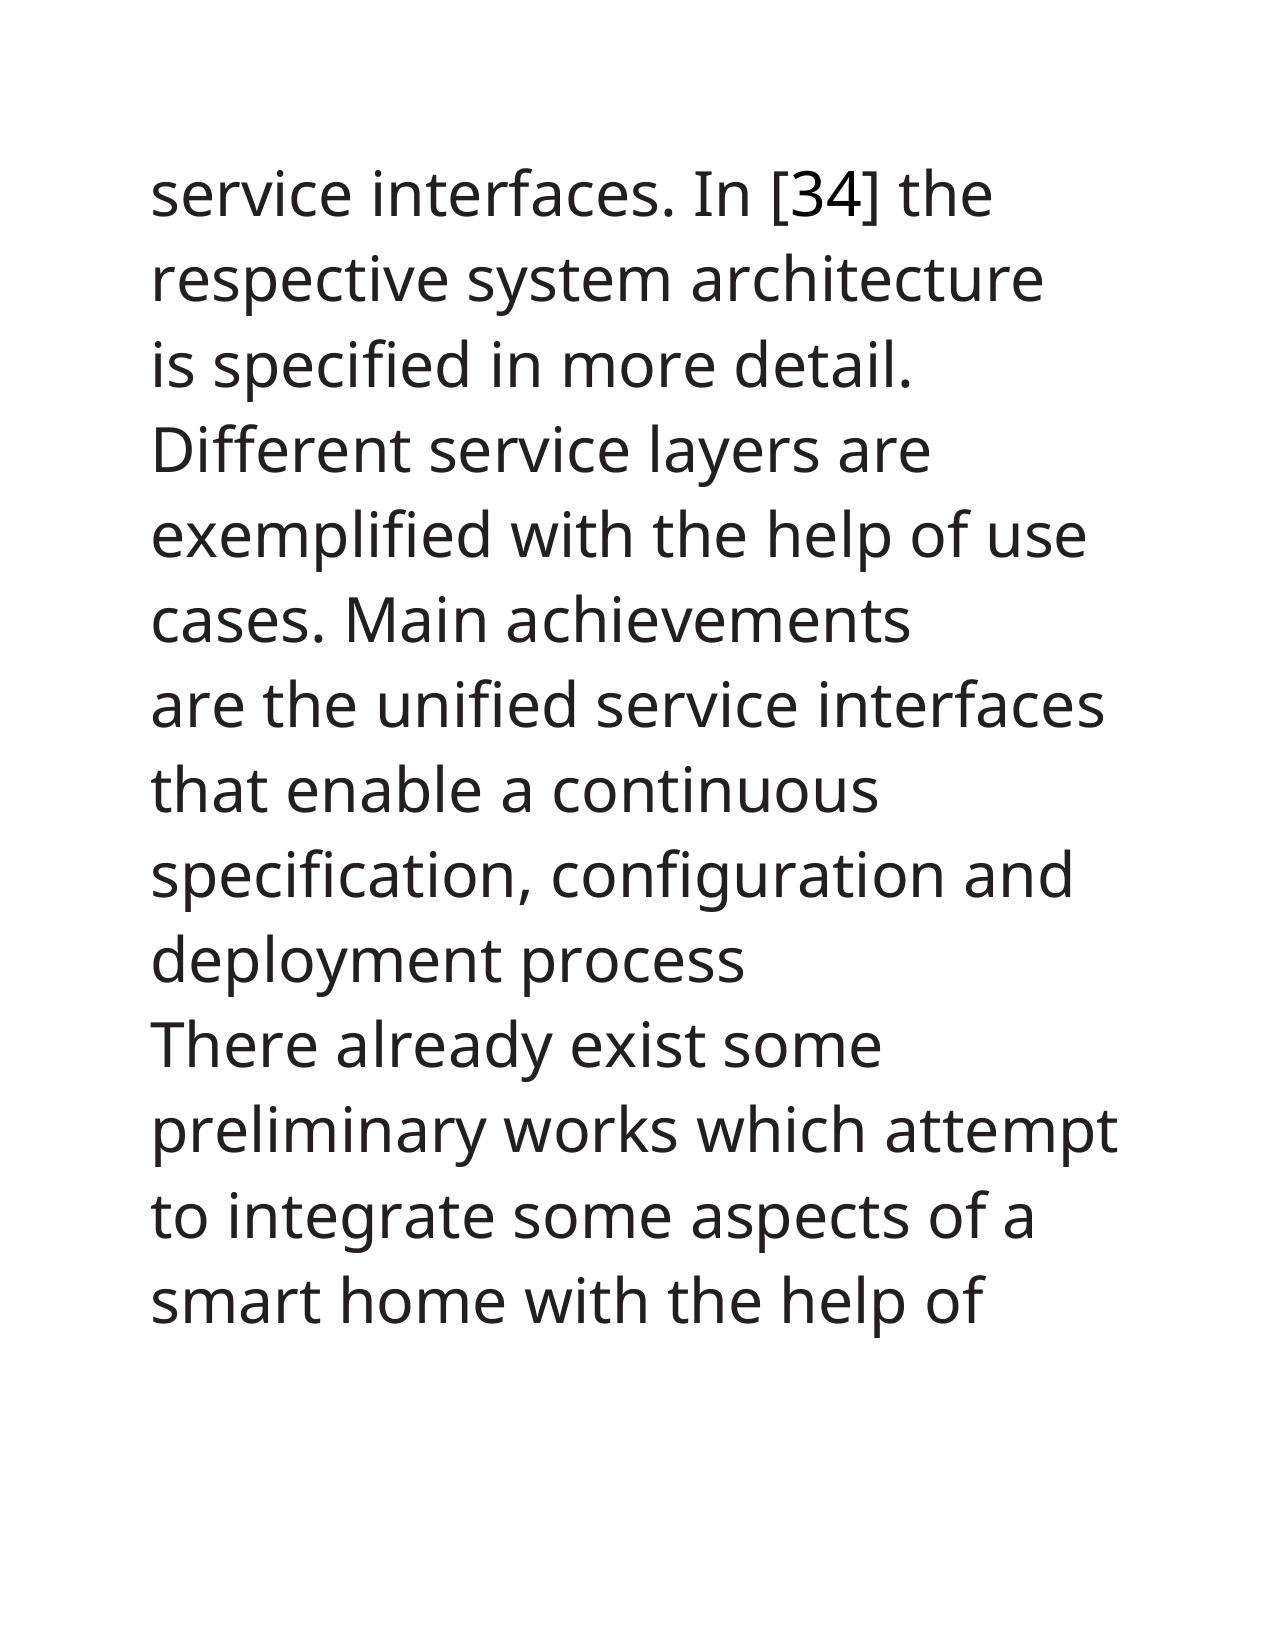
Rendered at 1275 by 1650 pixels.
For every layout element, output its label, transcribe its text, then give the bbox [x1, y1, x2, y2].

text service interfaces. In [34] the respective system architecture [150, 150, 1125, 320]
text exempliﬁed with the help of use cases. Main achievements [150, 490, 1125, 661]
text are the uniﬁed service interfaces that enable a continuous [150, 661, 1125, 831]
text speciﬁcation, conﬁguration and deployment process [150, 831, 1125, 1001]
text to integrate some aspects of a smart home with the help of [150, 1171, 1125, 1341]
text There already exist some preliminary works which attempt [150, 1001, 1125, 1171]
text is speciﬁed in more detail. Diﬀerent service layers are [150, 320, 1125, 490]
